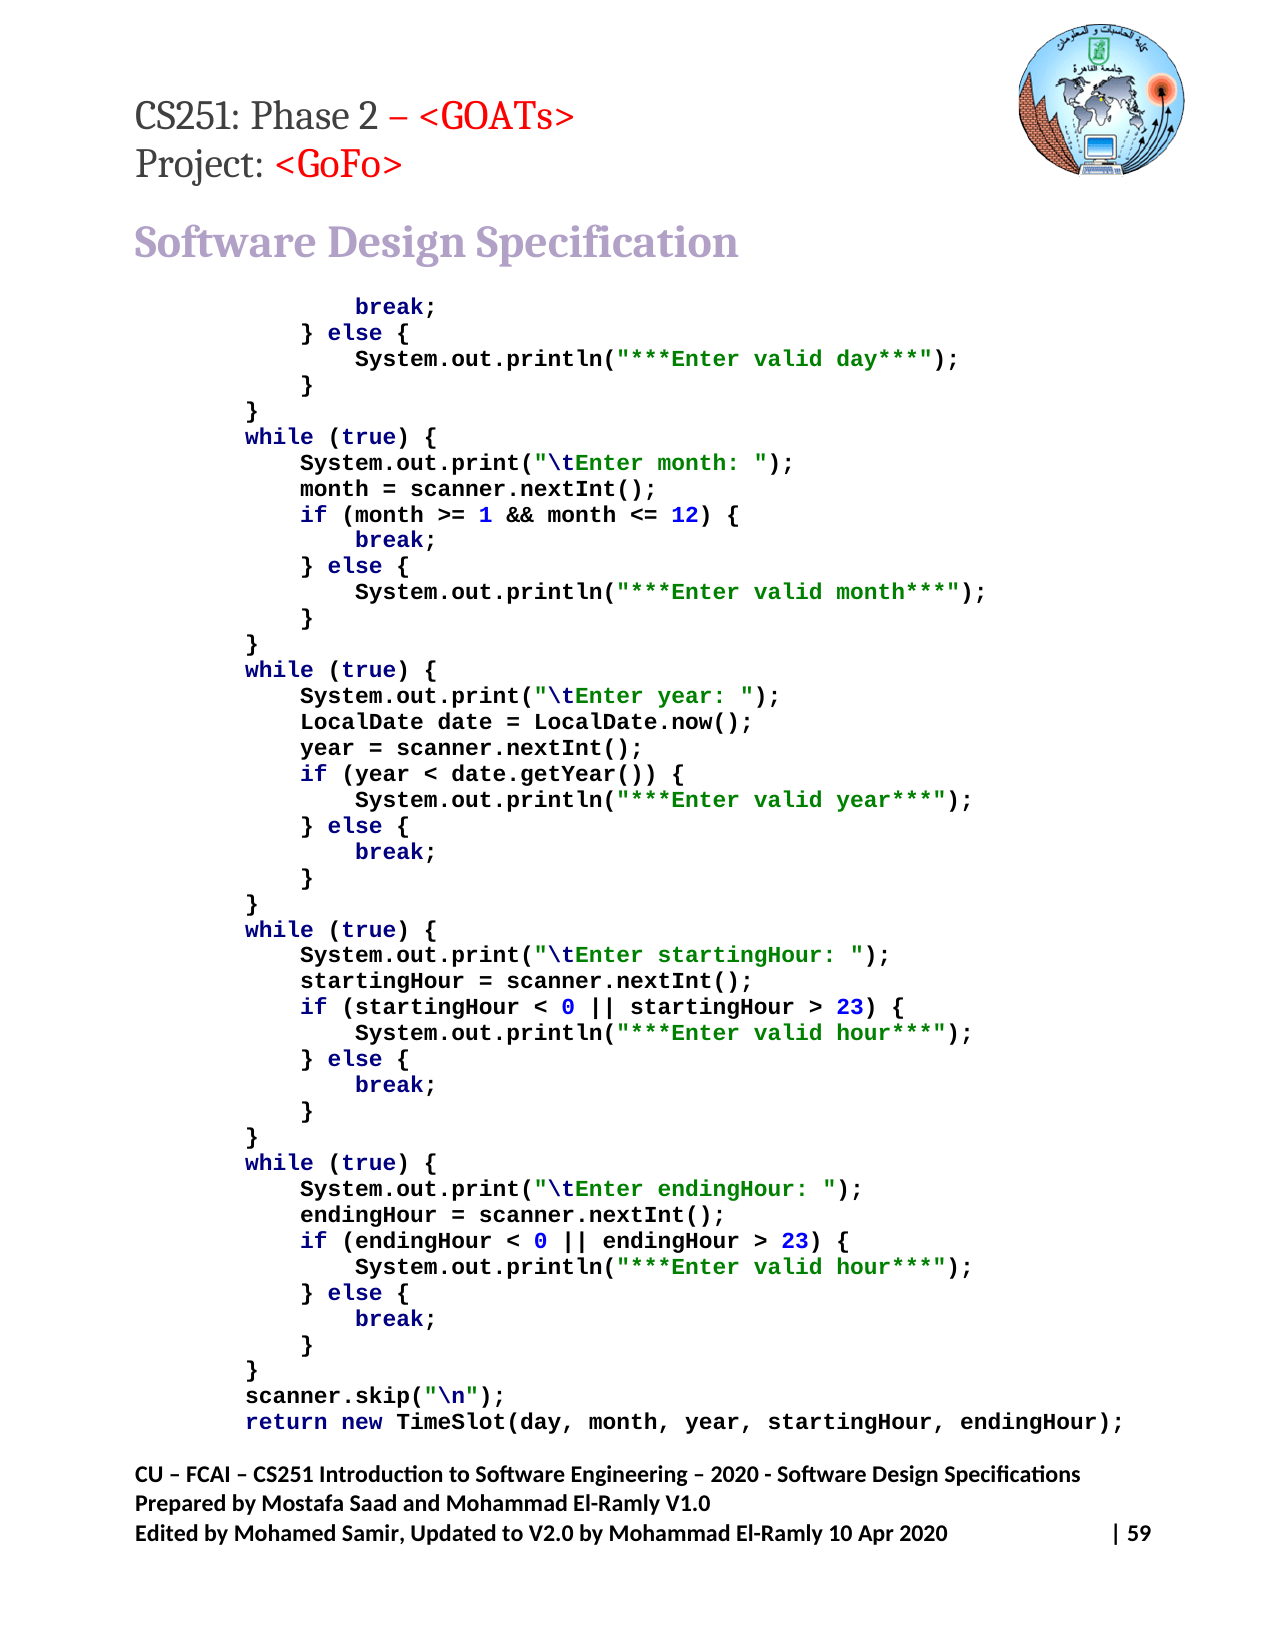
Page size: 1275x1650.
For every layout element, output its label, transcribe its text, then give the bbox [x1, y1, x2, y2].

picture [1018, 24, 1186, 180]
